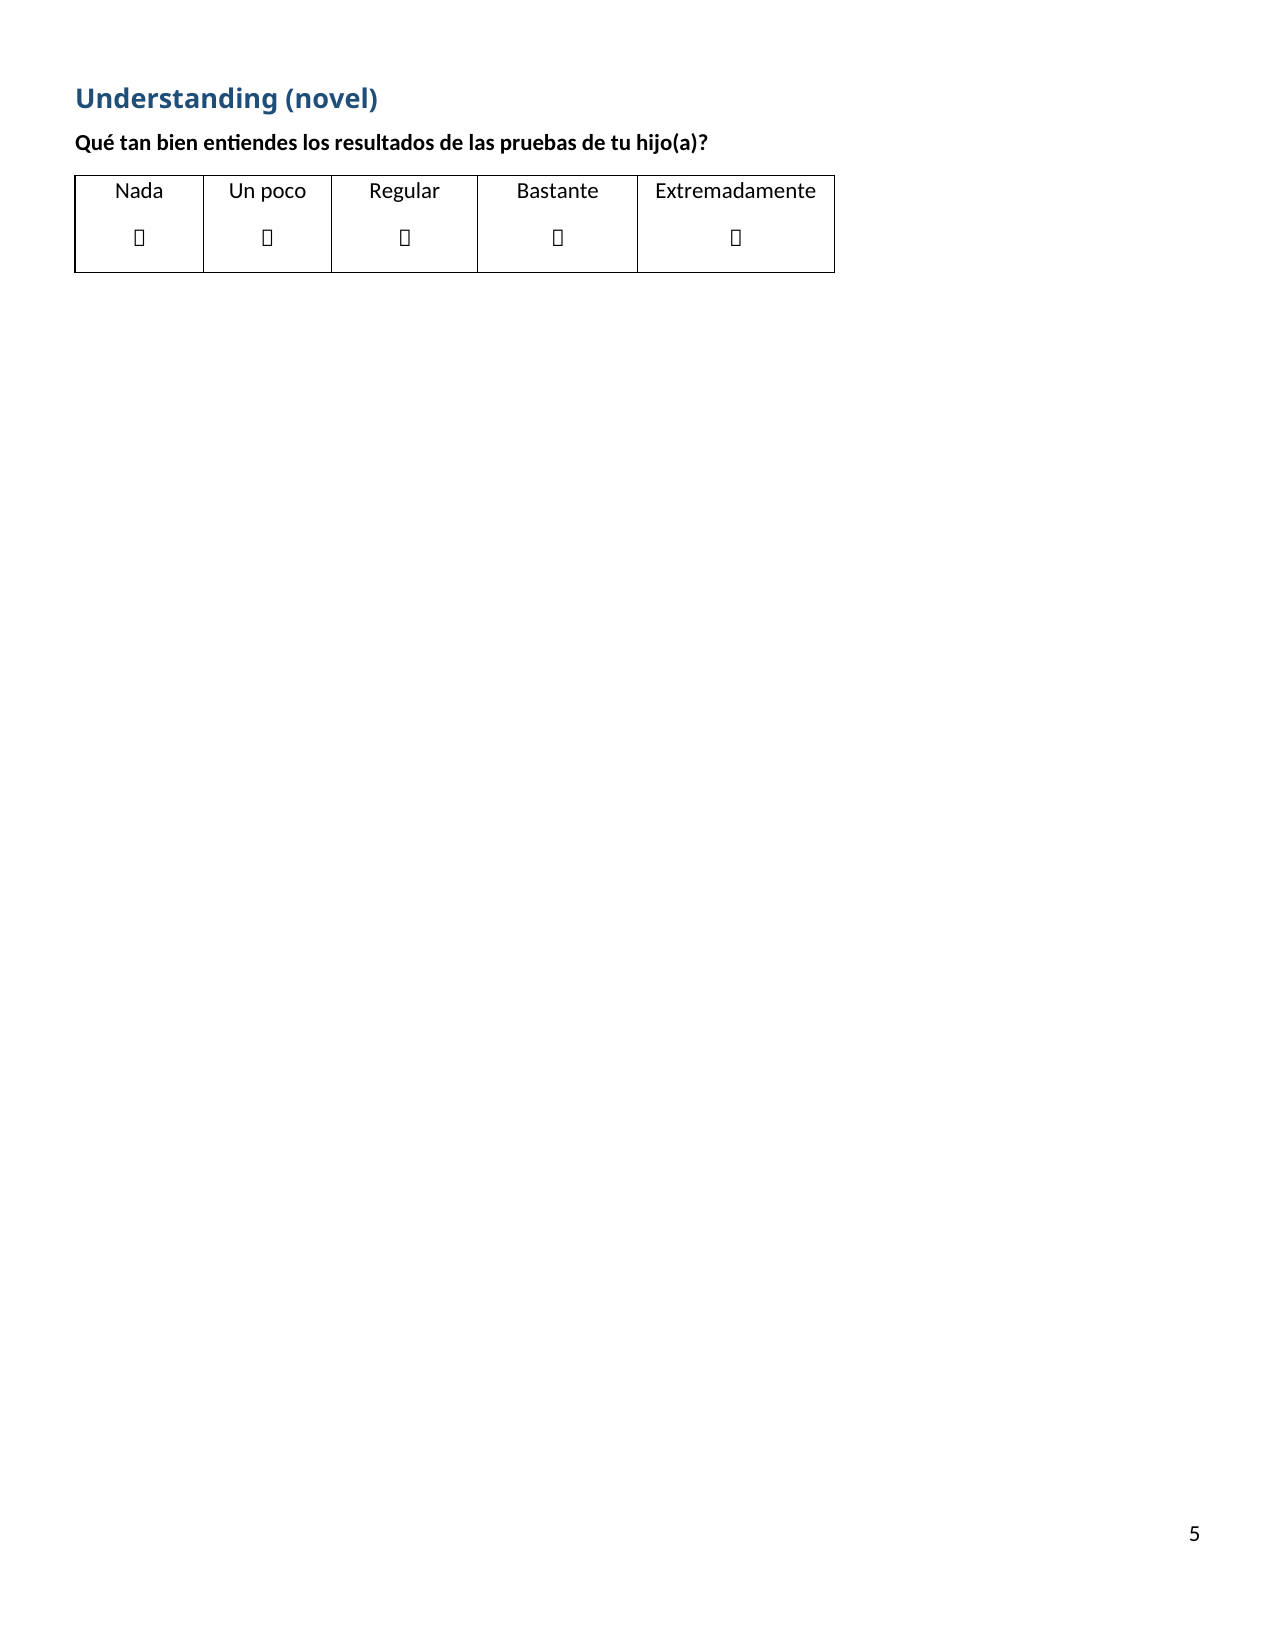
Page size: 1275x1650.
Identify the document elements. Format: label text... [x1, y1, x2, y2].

table_header Regular  [332, 176, 477, 272]
table_header Bastante  [478, 176, 637, 272]
table_header Extremadamente  [638, 176, 834, 272]
subtitle Understanding (novel) [75, 79, 1200, 116]
text Qué tan bien entiendes los resultados de las pruebas de tu hijo(a)? [75, 128, 1200, 157]
table_header Nada  [76, 176, 203, 272]
table_header Un poco  [204, 176, 331, 272]
